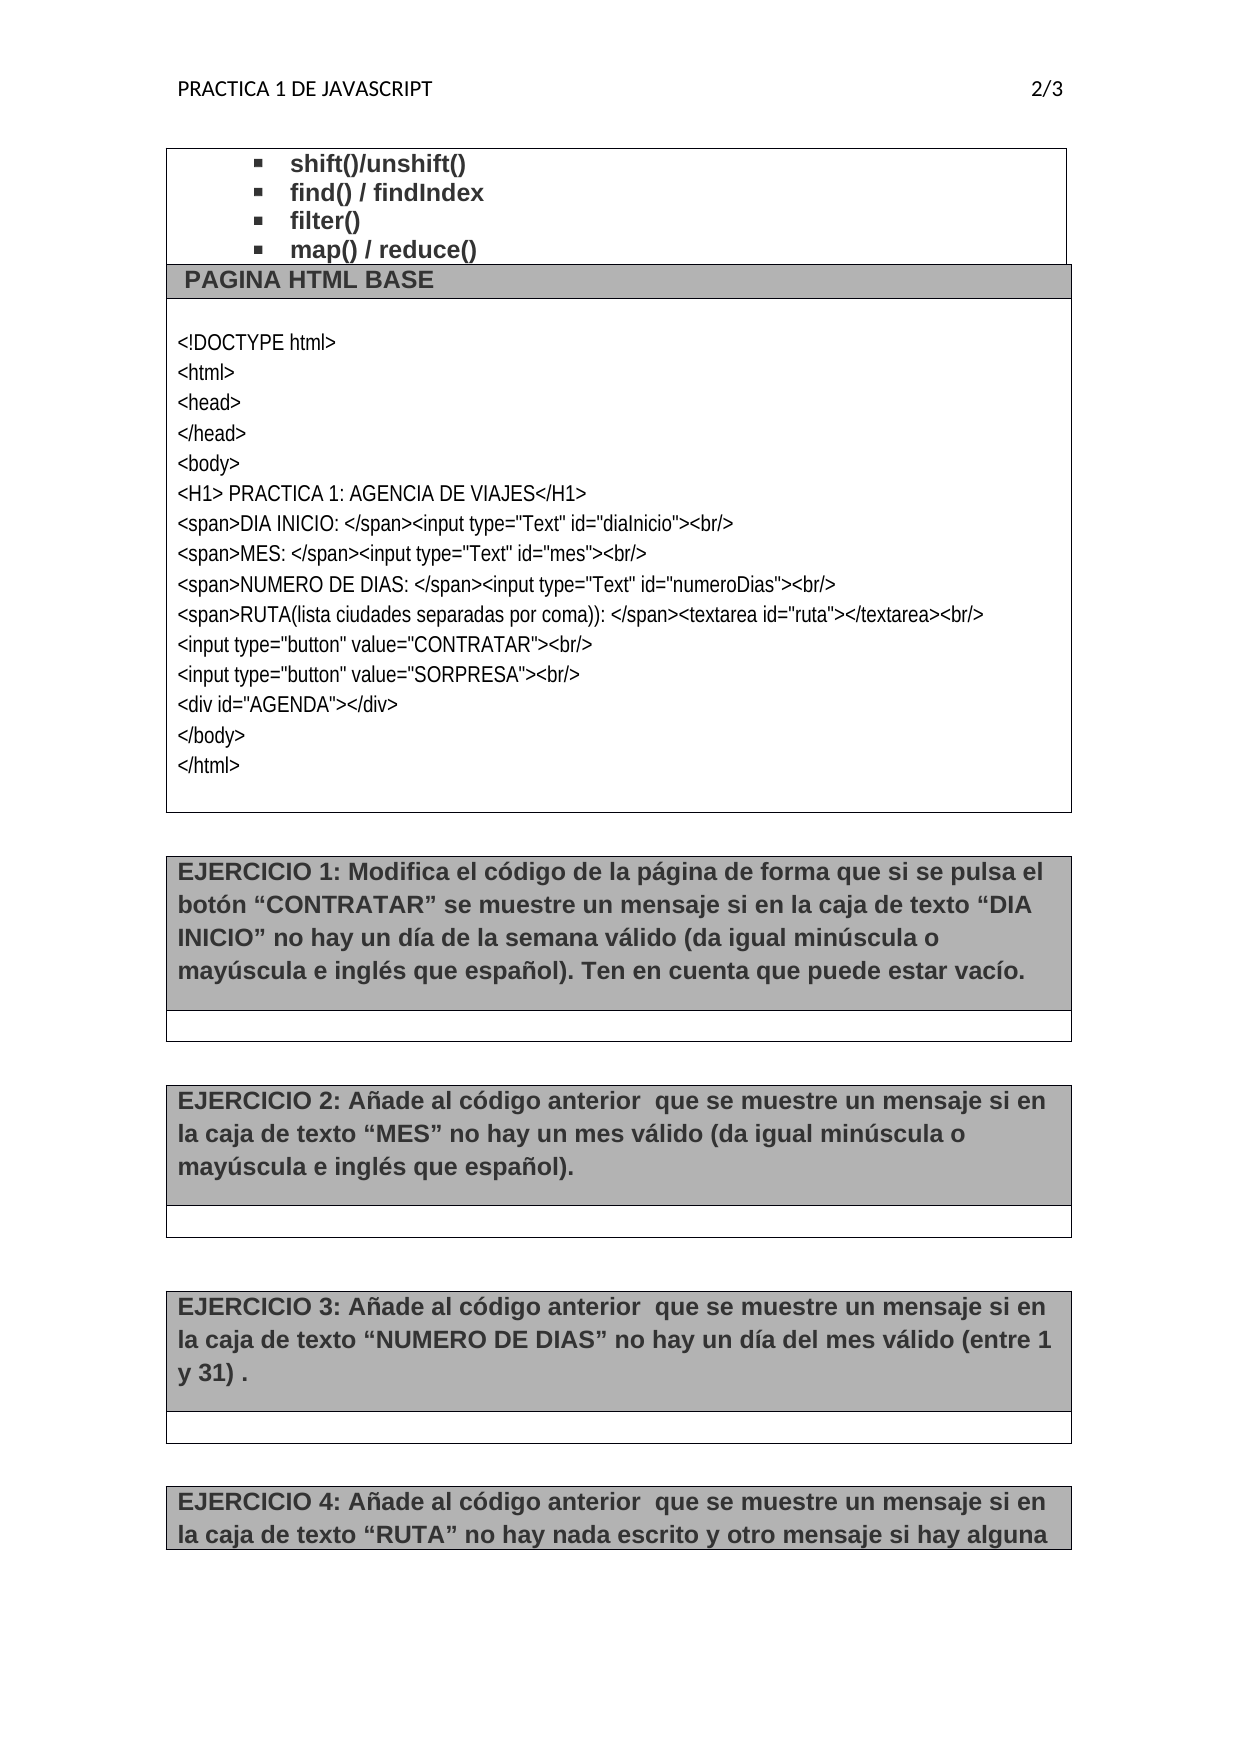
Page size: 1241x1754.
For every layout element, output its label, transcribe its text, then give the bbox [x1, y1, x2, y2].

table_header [167, 1487, 1071, 1549]
table_header EJERCICIO 3: Añade al código anterior que se muestre un mensaje si en la caja de texto “NUMERO DE DIAS” no hay un día del mes válido (entre 1 y 31) . [167, 1292, 1071, 1411]
table_header EJERCICIO 1: Modifica el código de la página de forma que si se pulsa el botón “CONTRATAR” se muestre un mensaje si en la caja de texto “DIA INICIO” no hay un día de la semana válido (da igual minúscula o mayúscula e inglés que español). Ten en cuenta que puede estar vacío. [167, 857, 1071, 1010]
table_cell [167, 1412, 1071, 1442]
table_cell PAGINA HTML BASE [167, 265, 1071, 298]
table_cell <!DOCTYPE html> <html> <head> </head> <body> <H1> PRACTICA 1: AGENCIA DE VIAJES</H1> <span>DIA INICIO: </span><input type="Text" id="diaInicio"><br/> <span>MES: </span><input type="Text" id="mes"><br/> <span>NUMERO DE DIAS: </span><input type="Text" id="numeroDias"><br/> <span>RUTA(lista ciudades separadas por coma)): </span><textarea id="ruta"></textarea><br/> <input type="button" value="CONTRATAR"><br/> <input type="button" value="SORPRESA"><br/> <div id="AGENDA"></div> </body> </html> [167, 299, 1071, 812]
table_header EJERCICIO 2: Añade al código anterior que se muestre un mensaje si en la caja de texto “MES” no hay un mes válido (da igual minúscula o mayúscula e inglés que español). [167, 1086, 1071, 1205]
table_cell [167, 1206, 1071, 1237]
table_cell [167, 1011, 1071, 1041]
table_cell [167, 149, 1066, 264]
